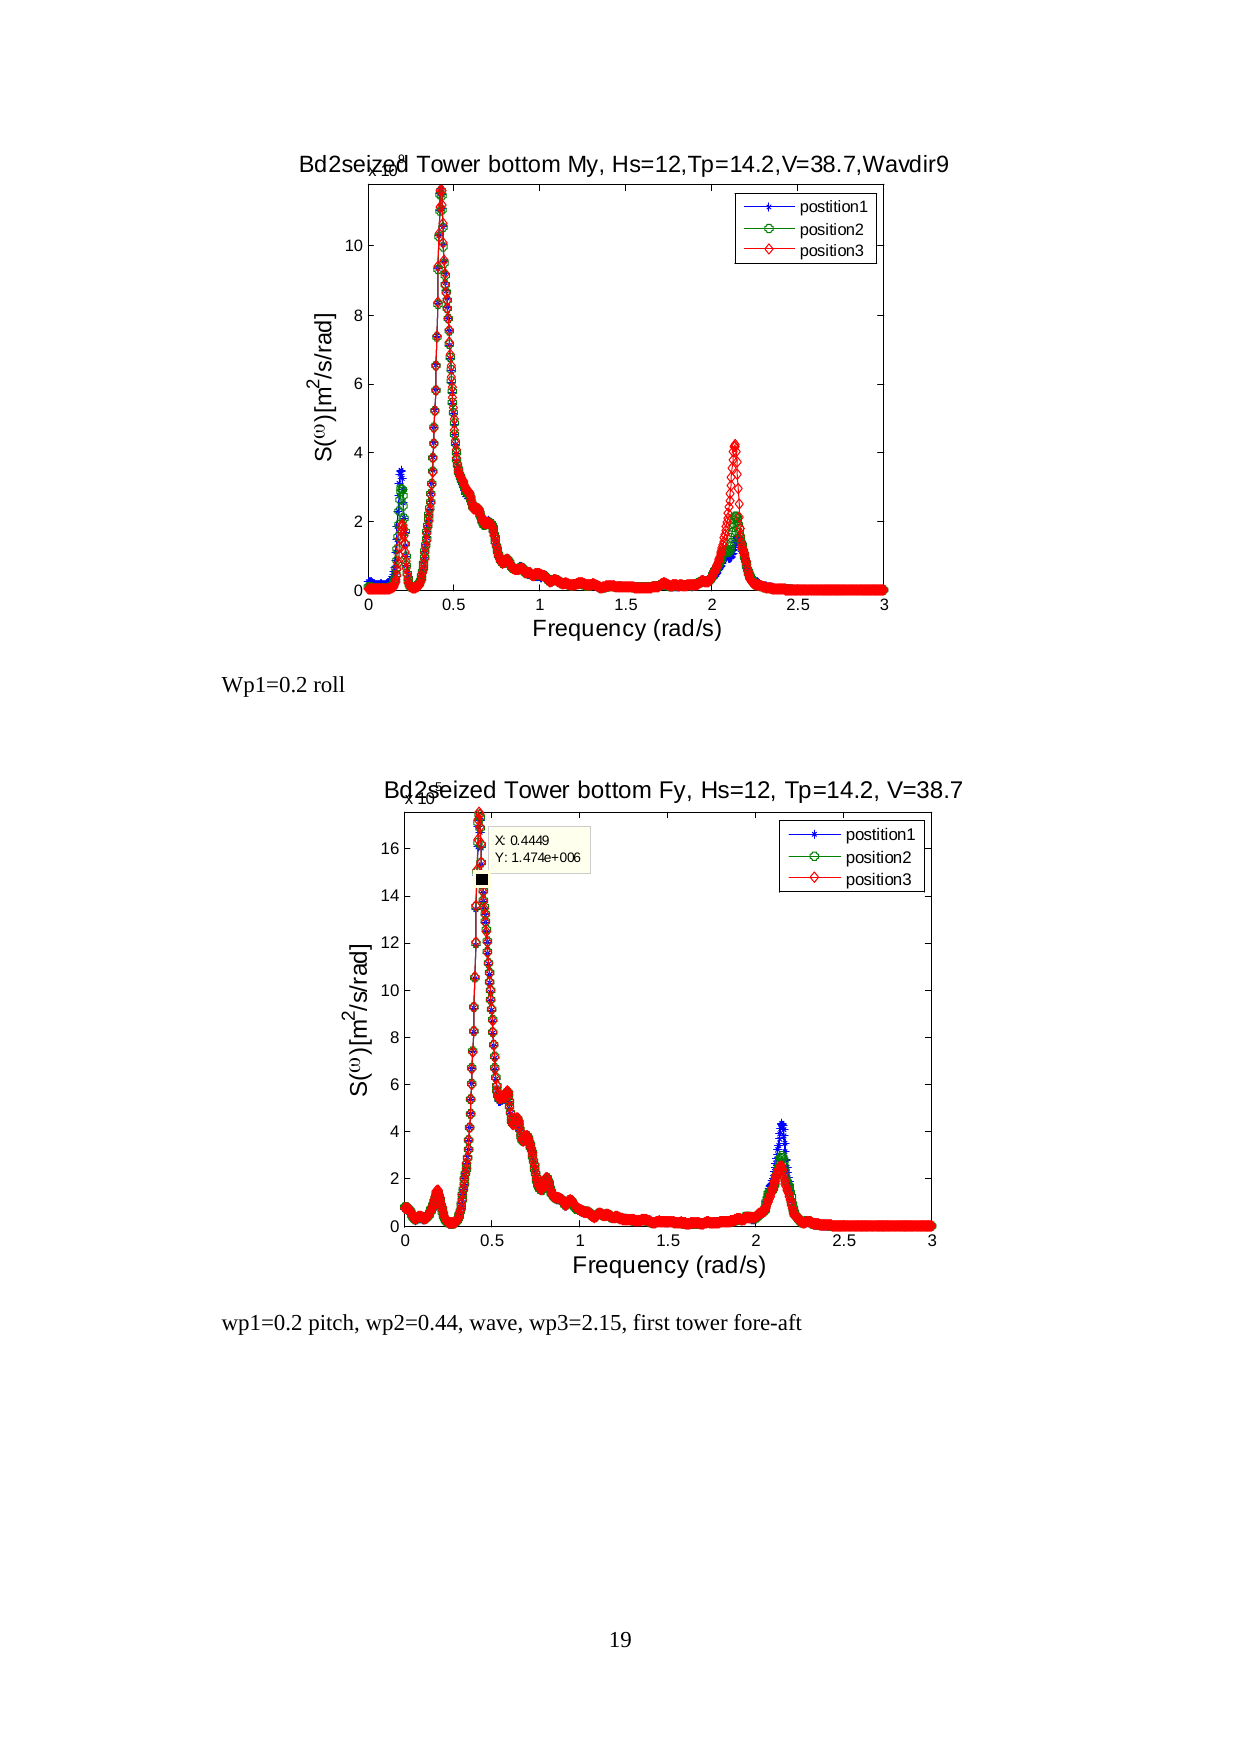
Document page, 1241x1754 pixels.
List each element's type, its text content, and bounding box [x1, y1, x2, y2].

text Wp1=0.2 roll [148, 671, 1093, 698]
text wp1=0.2 pitch, wp2=0.44, wave, wp3=2.15, first tower fore-aft [148, 1309, 1093, 1335]
